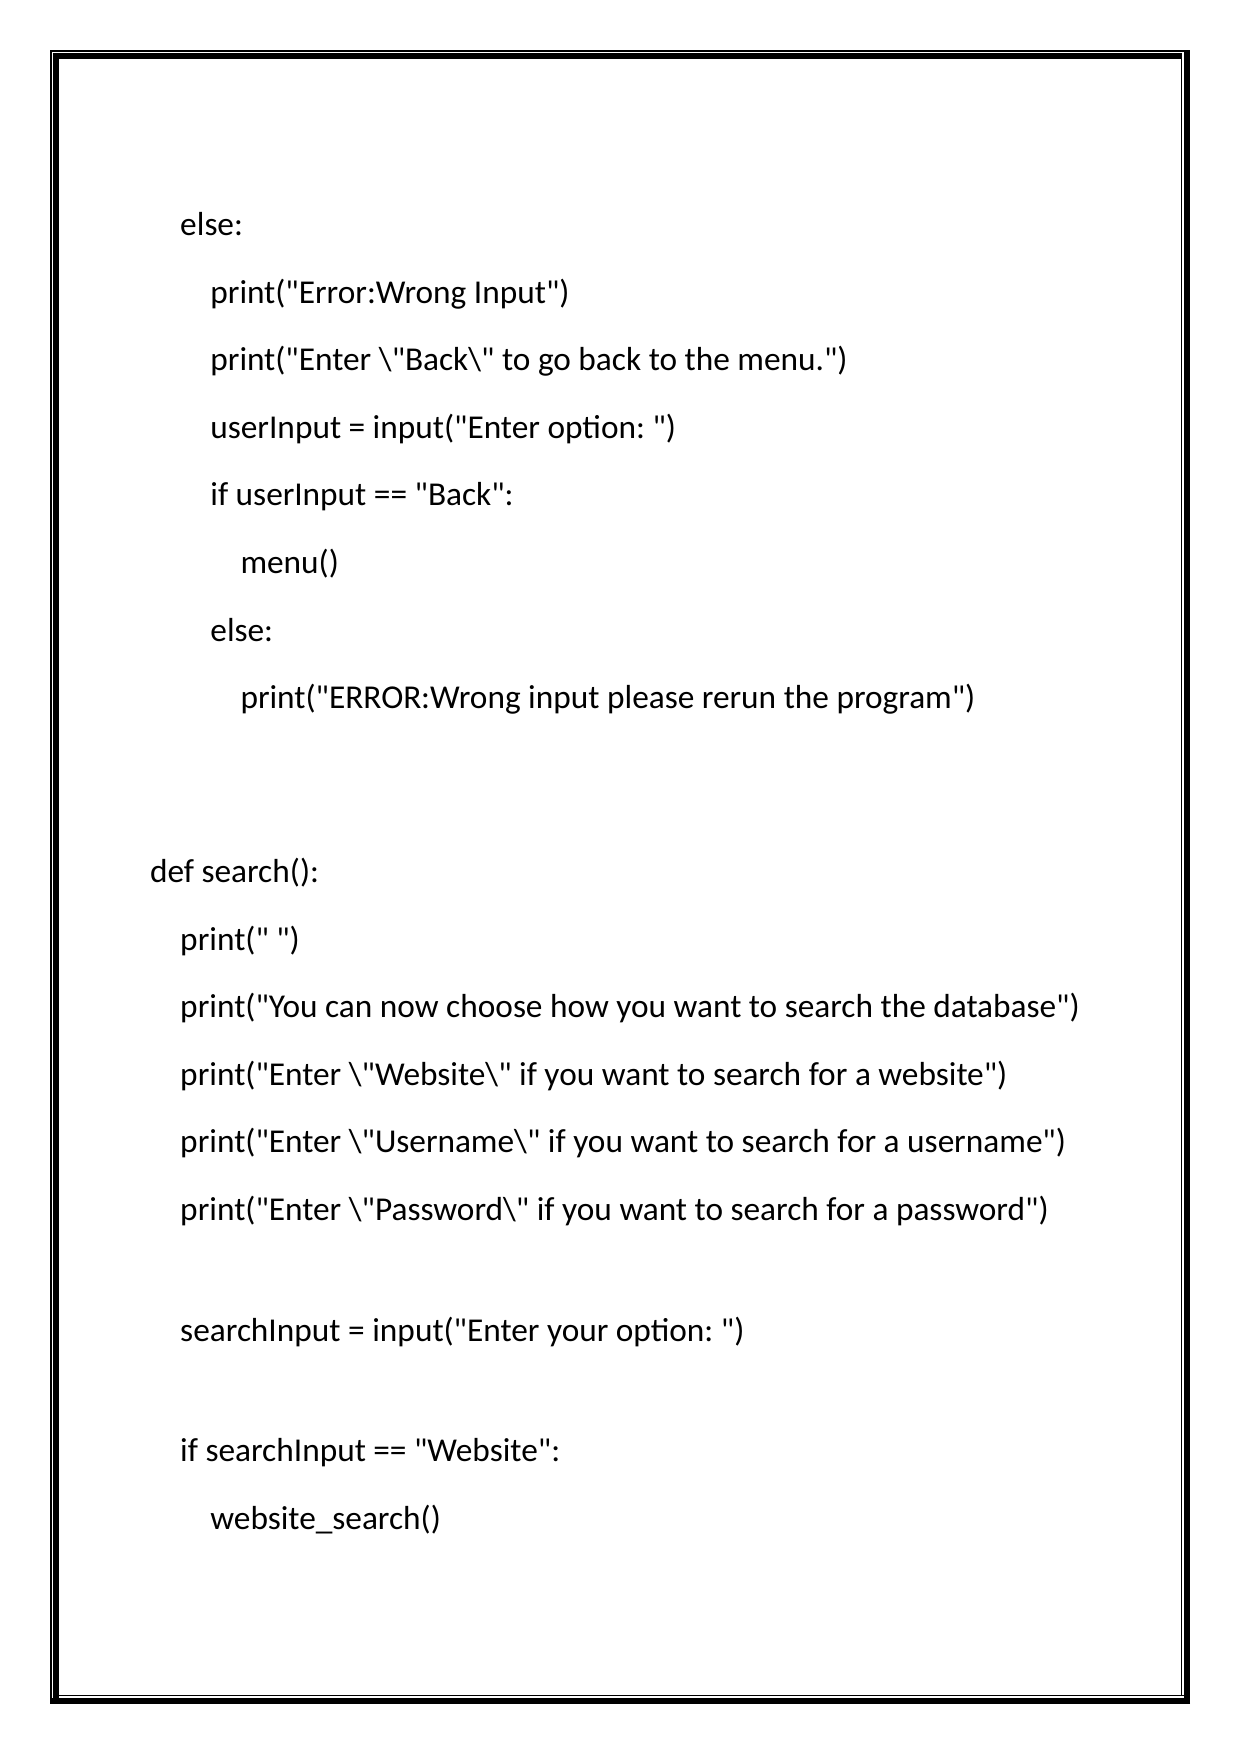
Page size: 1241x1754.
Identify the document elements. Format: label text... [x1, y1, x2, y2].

text print(" ") [150, 917, 1090, 958]
text userInput = input("Enter option: ") [150, 406, 1090, 447]
text if searchInput == "Website": [150, 1429, 1090, 1470]
text searchInput = input("Enter your option: ") [150, 1308, 1090, 1349]
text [150, 338, 1090, 379]
text website_search() [150, 1497, 1090, 1537]
text def search(): [150, 850, 1090, 891]
text print("You can now choose how you want to search the database") [150, 985, 1090, 1026]
text if userInput == "Back": [150, 473, 1090, 514]
text print("ERROR:Wrong input please rerun the program") [150, 676, 1090, 717]
text else: [150, 203, 1090, 244]
text else: [150, 609, 1090, 649]
text print("Enter \"Website\" if you want to search for a website") [150, 1053, 1090, 1093]
text print("Enter \"Password\" if you want to search for a password") [150, 1188, 1090, 1229]
text print("Error:Wrong Input") [150, 271, 1090, 311]
text menu() [150, 541, 1090, 582]
text print("Enter \"Username\" if you want to search for a username") [150, 1120, 1090, 1161]
